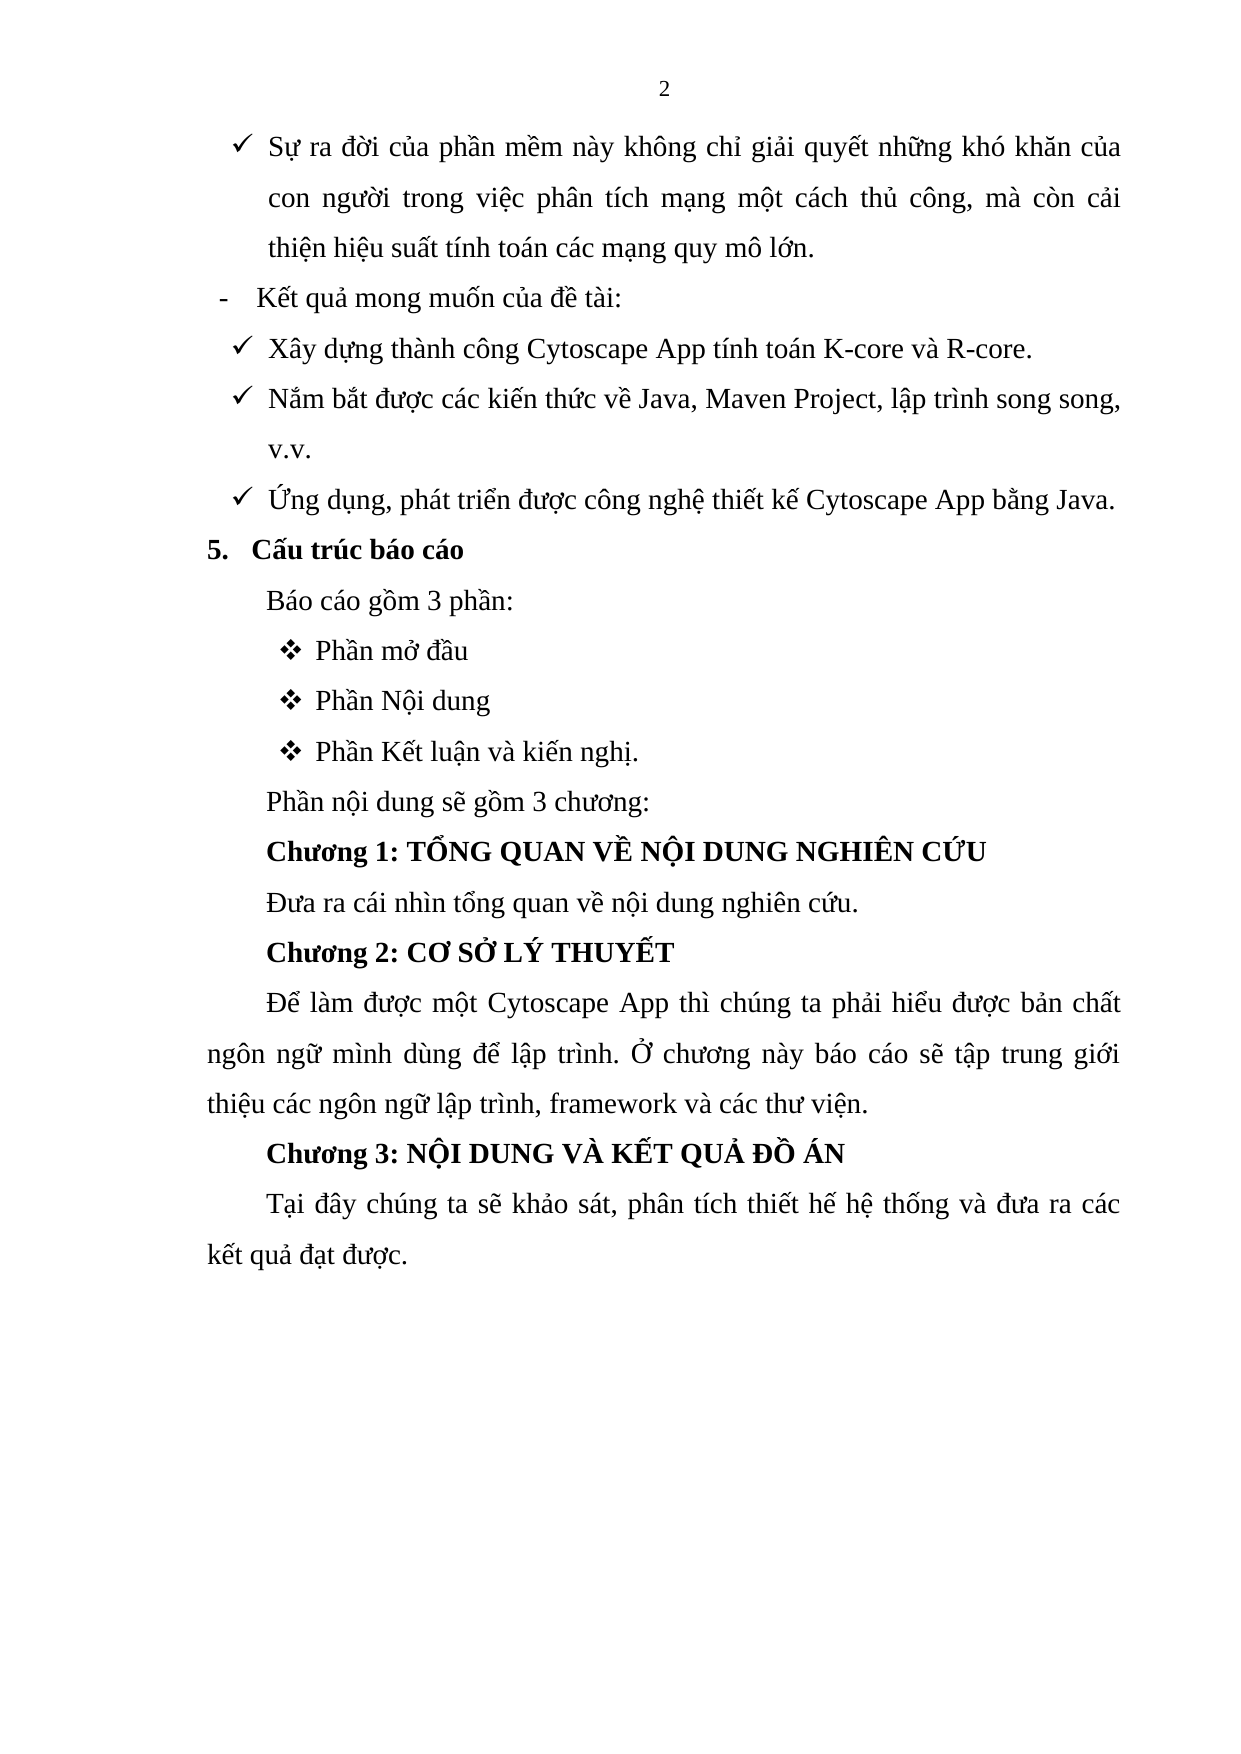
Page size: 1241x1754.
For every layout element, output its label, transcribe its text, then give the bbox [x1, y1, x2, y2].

list Phần Nội dung [278, 683, 1122, 717]
list Ứng dụng, phát triển được công nghệ thiết kế Cytoscape App bằng Java. [230, 482, 1122, 516]
list Tại đây chúng ta sẽ khảo sát, phân tích thiết hế hệ thống và đưa ra các kết quả đạt được. [207, 1187, 1122, 1271]
list Nắm bắt được các kiến thức về Java, Maven Project, lập trình song song, v.v. [230, 381, 1122, 465]
list Chương 2: CƠ SỞ LÝ THUYẾT [207, 935, 1122, 969]
list Kết quả mong muốn của đề tài: [218, 280, 1122, 314]
list Phần nội dung sẽ gồm 3 chương: [207, 784, 1122, 818]
list Phần mở đầu [278, 633, 1122, 667]
list Chương 3: NỘI DUNG VÀ KẾT QUẢ ĐỒ ÁN [207, 1136, 1122, 1170]
list Báo cáo gồm 3 phần: [207, 583, 1122, 616]
list Chương 1: TỔNG QUAN VỀ NỘI DUNG NGHIÊN CỨU [207, 834, 1122, 868]
list Để làm được một Cytoscape App thì chúng ta phải hiểu được bản chất ngôn ngữ mình dùng để lập trình. Ở chương này báo cáo sẽ tập trung giới thiệu các ngôn ngữ lập trình, framework và các thư viện. [207, 985, 1122, 1119]
list Đưa ra cái nhìn tổng quan về nội dung nghiên cứu. [207, 885, 1122, 918]
list Cấu trúc báo cáo [207, 532, 1122, 566]
list Xây dựng thành công Cytoscape App tính toán K-core và R-core. [230, 331, 1122, 364]
list Phần Kết luận và kiến nghị. [278, 734, 1122, 767]
list Sự ra đời của phần mềm này không chỉ giải quyết những khó khăn của con người trong việc phân tích mạng một cách thủ công, mà còn cải thiện hiệu suất tính toán các mạng quy mô lớn. [230, 129, 1122, 264]
